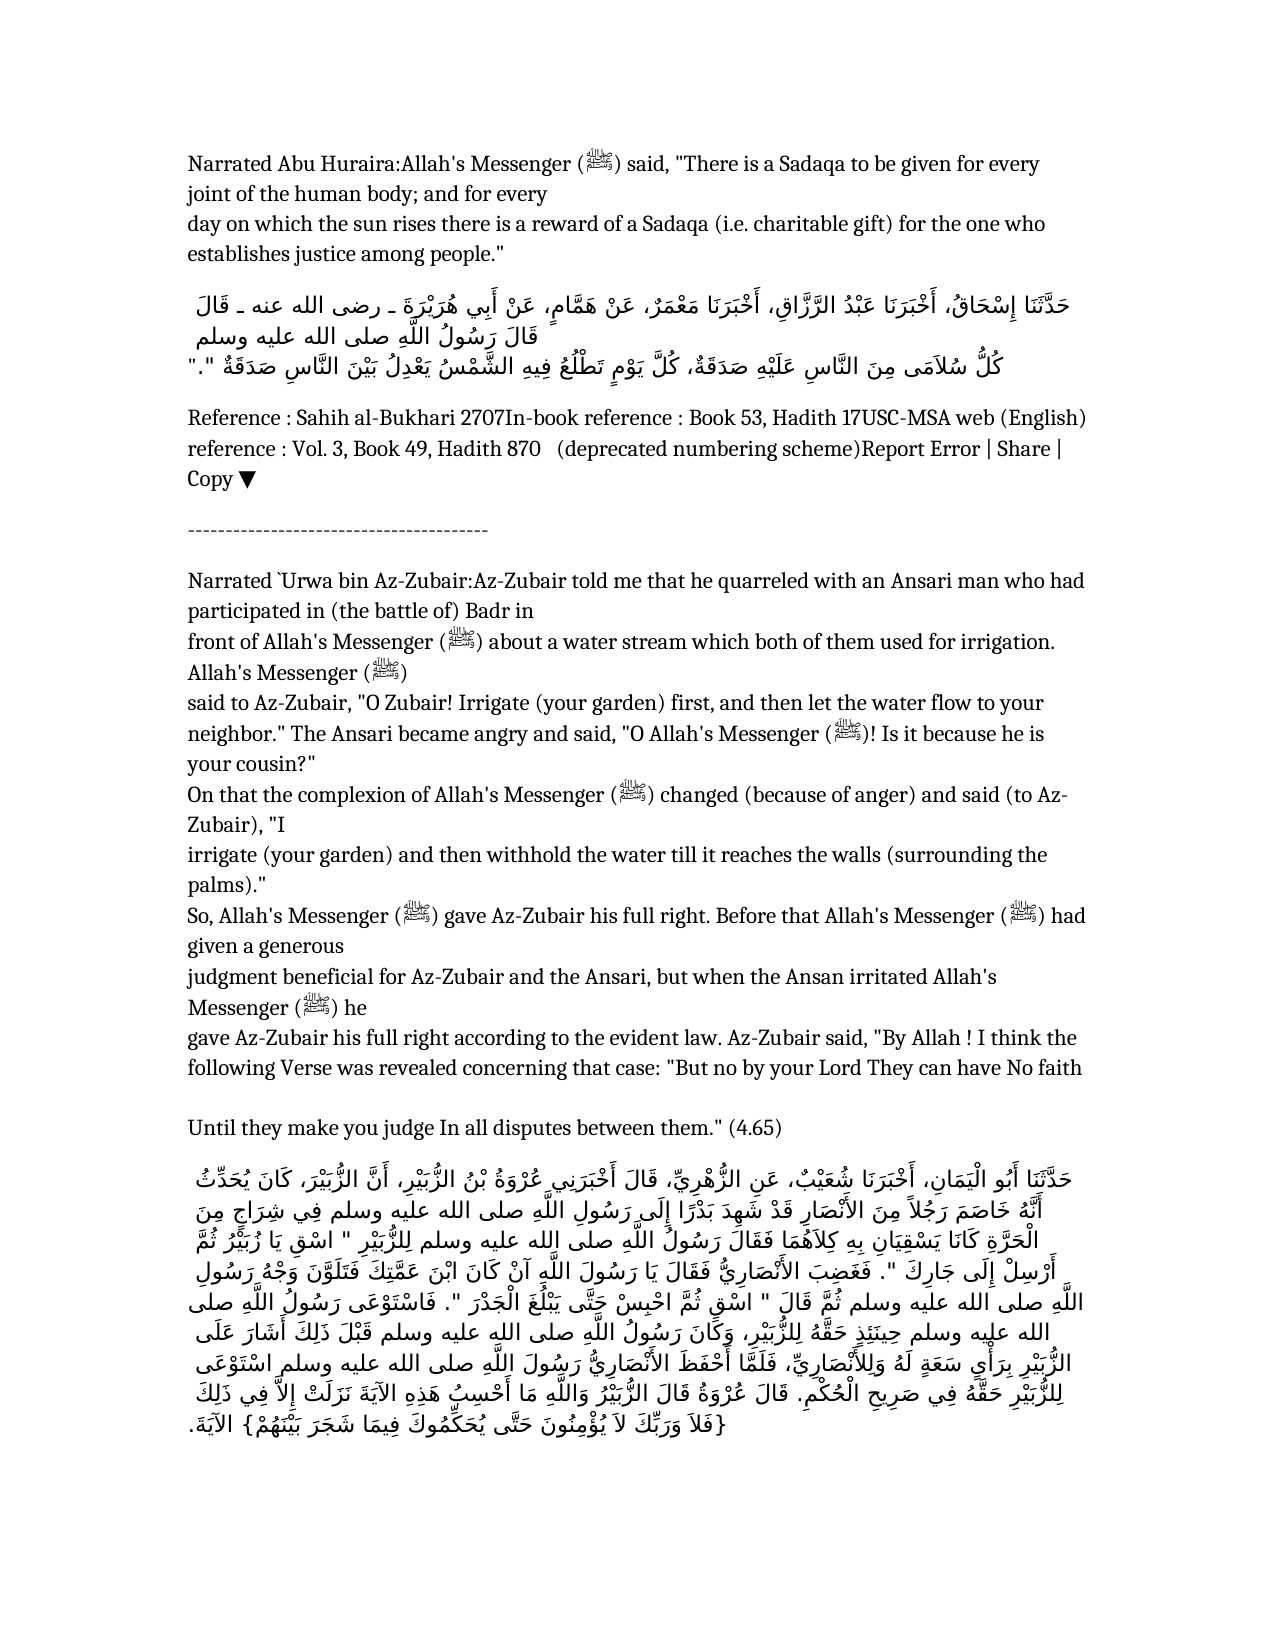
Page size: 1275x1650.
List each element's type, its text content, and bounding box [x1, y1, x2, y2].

text ---------------------------------------- [187, 517, 1087, 543]
text حَدَّثَنَا أَبُو الْيَمَانِ، أَخْبَرَنَا شُعَيْبٌ، عَنِ الزُّهْرِيِّ، قَالَ أَخْبَرَنِي عُرْوَةُ بْنُ الزُّبَيْرِ، أَنَّ الزُّبَيْرَ، كَانَ يُحَدِّثُ أَنَّهُ خَاصَمَ رَجُلاً مِنَ الأَنْصَارِ قَدْ شَهِدَ بَدْرًا إِلَى رَسُولِ اللَّهِ صلى الله عليه وسلم فِي شِرَاجٍ مِنَ الْحَرَّةِ كَانَا يَسْقِيَانِ بِهِ كِلاَهُمَا فَقَالَ رَسُولُ اللَّهِ صلى الله عليه وسلم لِلزُّبَيْرِ ‏"‏ اسْقِ يَا زُبَيْرُ ثُمَّ أَرْسِلْ إِلَى جَارِكَ ‏"‏‏.‏ فَغَضِبَ الأَنْصَارِيُّ فَقَالَ يَا رَسُولَ اللَّهِ آنْ كَانَ ابْنَ عَمَّتِكَ فَتَلَوَّنَ وَجْهُ رَسُولِ اللَّهِ صلى الله عليه وسلم ثُمَّ قَالَ ‏"‏ اسْقِ ثُمَّ احْبِسْ حَتَّى يَبْلُغَ الْجَدْرَ ‏"‏‏.‏ فَاسْتَوْعَى رَسُولُ اللَّهِ صلى الله عليه وسلم حِينَئِذٍ حَقَّهُ لِلزُّبَيْرِ، وَكَانَ رَسُولُ اللَّهِ صلى الله عليه وسلم قَبْلَ ذَلِكَ أَشَارَ عَلَى الزُّبَيْرِ بِرَأْىٍ سَعَةٍ لَهُ وَلِلأَنْصَارِيِّ، فَلَمَّا أَحْفَظَ الأَنْصَارِيُّ رَسُولَ اللَّهِ صلى الله عليه وسلم اسْتَوْعَى لِلزُّبَيْرِ حَقَّهُ فِي صَرِيحِ الْحُكْمِ‏.‏ قَالَ عُرْوَةُ قَالَ الزُّبَيْرُ وَاللَّهِ مَا أَحْسِبُ هَذِهِ الآيَةَ نَزَلَتْ إِلاَّ فِي ذَلِكَ ‏{‏فَلاَ وَرَبِّكَ لاَ يُؤْمِنُونَ حَتَّى يُحَكِّمُوكَ فِيمَا شَجَرَ بَيْنَهُمْ‏}‏ الآيَةَ‏.‏ [187, 1166, 1087, 1438]
text Reference : Sahih al-Bukhari 2707In-book reference : Book 53, Hadith 17USC-MSA web (English) reference : Vol. 3, Book 49, Hadith 870 (deprecated numbering scheme)Report Error | Share | Copy ▼ [187, 405, 1087, 492]
text Narrated `Urwa bin Az-Zubair:Az-Zubair told me that he quarreled with an Ansari man who had participated in (the battle of) Badr in front of Allah's Messenger (ﷺ) about a water stream which both of them used for irrigation. Allah's Messenger (ﷺ) said to Az-Zubair, "O Zubair! Irrigate (your garden) first, and then let the water flow to your neighbor." The Ansari became angry and said, "O Allah's Messenger (ﷺ)! Is it because he is your cousin?" On that the complexion of Allah's Messenger (ﷺ) changed (because of anger) and said (to Az-Zubair), "I irrigate (your garden) and then withhold the water till it reaches the walls (surrounding the palms)." So, Allah's Messenger (ﷺ) gave Az-Zubair his full right. Before that Allah's Messenger (ﷺ) had given a generous judgment beneficial for Az-Zubair and the Ansari, but when the Ansan irritated Allah's Messenger (ﷺ) he gave Az-Zubair his full right according to the evident law. Az-Zubair said, "By Allah ! I think the following Verse was revealed concerning that case: "But no by your Lord They can have No faith Until they make you judge In all disputes between them." (4.65) [187, 568, 1087, 1142]
text Narrated Abu Huraira:Allah's Messenger (ﷺ) said, "There is a Sadaqa to be given for every joint of the human body; and for every day on which the sun rises there is a reward of a Sadaqa (i.e. charitable gift) for the one who establishes justice among people." [187, 150, 1087, 268]
text حَدَّثَنَا إِسْحَاقُ، أَخْبَرَنَا عَبْدُ الرَّزَّاقِ، أَخْبَرَنَا مَعْمَرٌ، عَنْ هَمَّامٍ، عَنْ أَبِي هُرَيْرَةَ ـ رضى الله عنه ـ قَالَ قَالَ رَسُولُ اللَّهِ صلى الله عليه وسلم ‏ "‏ كُلُّ سُلاَمَى مِنَ النَّاسِ عَلَيْهِ صَدَقَةٌ، كُلَّ يَوْمٍ تَطْلُعُ فِيهِ الشَّمْسُ يَعْدِلُ بَيْنَ النَّاسِ صَدَقَةٌ ‏"‏‏.‏ [187, 292, 1087, 380]
